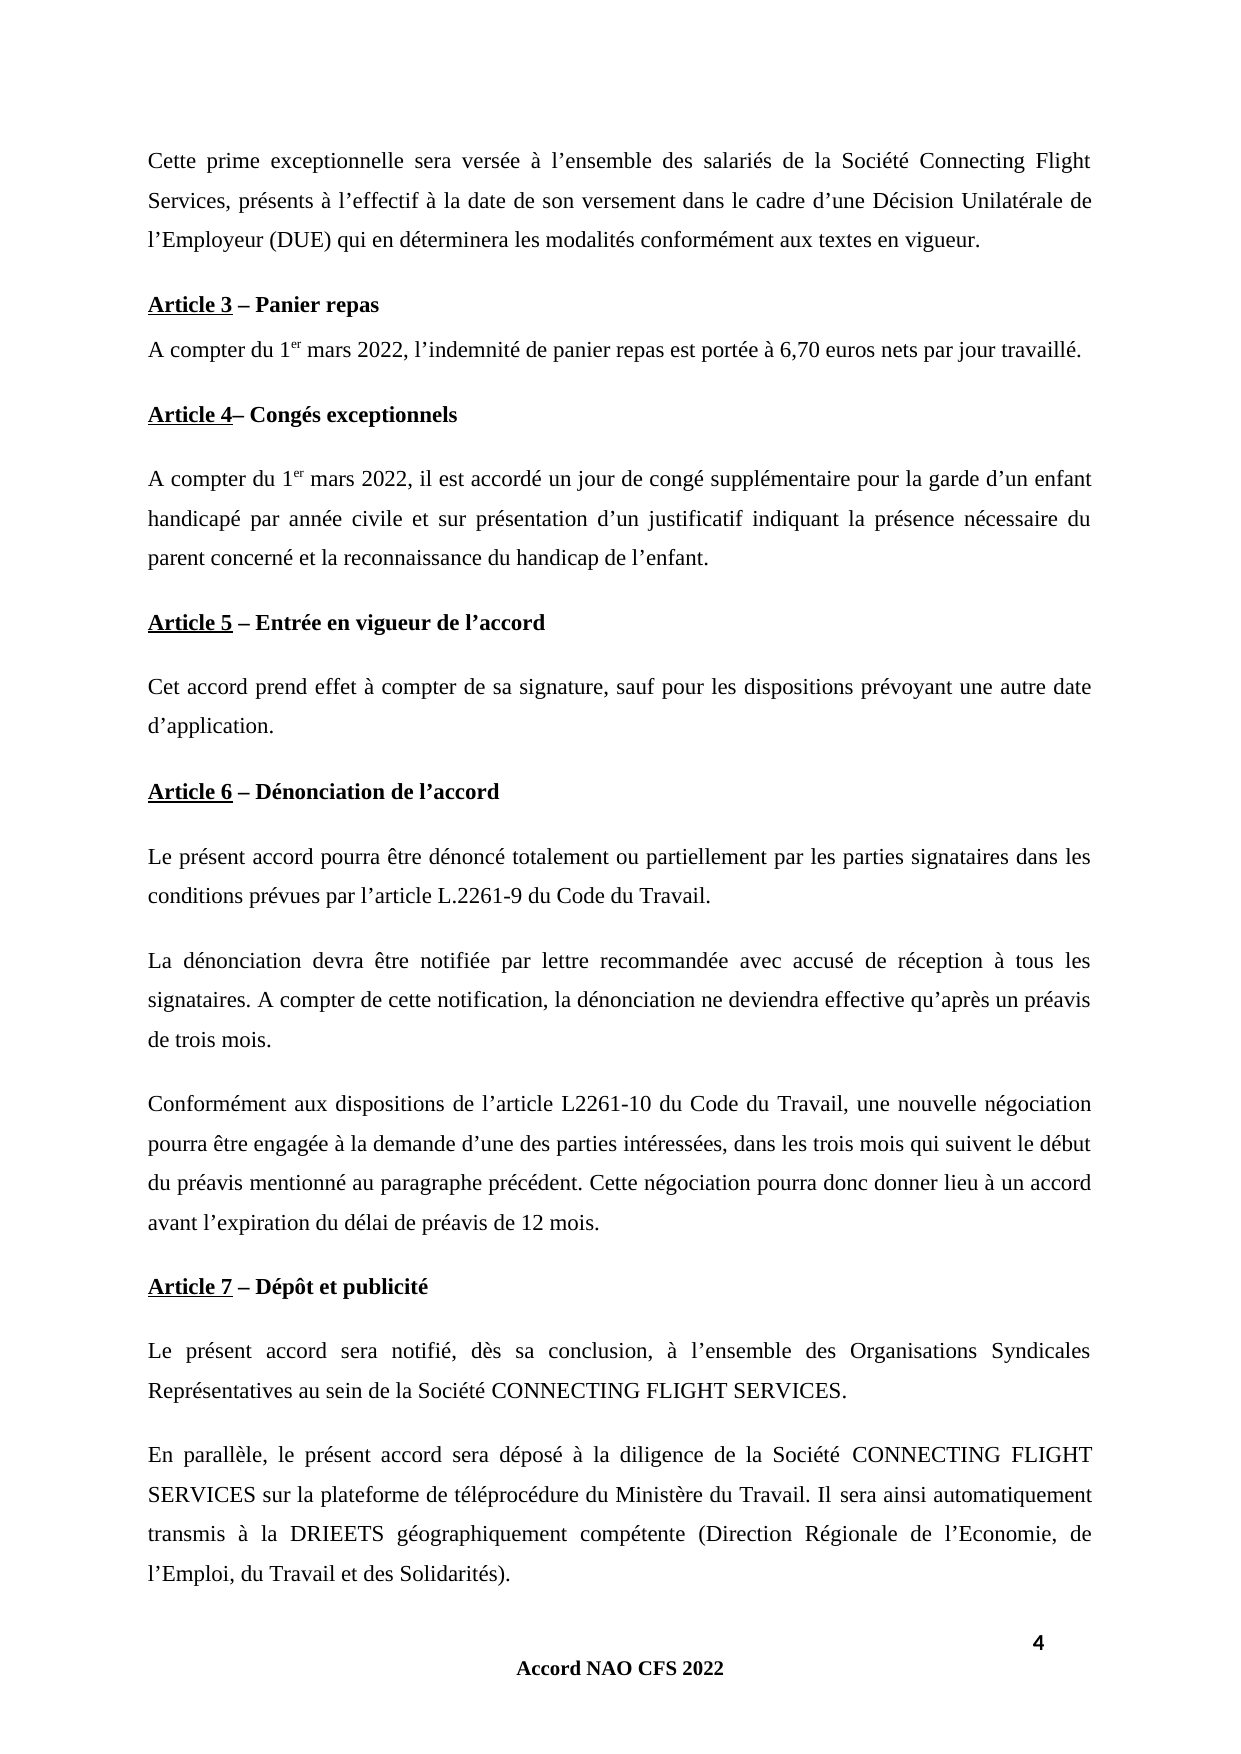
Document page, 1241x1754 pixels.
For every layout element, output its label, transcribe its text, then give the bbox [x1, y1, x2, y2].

text Article 6 – Dénonciation de l’accord [148, 778, 1093, 805]
text Conformément aux dispositions de l’article L2261-10 du Code du Travail, une nouvelle négociation pourra être engagée à la demande d’une des parties intéressées, dans les trois mois qui suivent le début du préavis mentionné au paragraphe précédent. Cette négociation pourra donc donner lieu à un accord avant l’expiration du délai de préavis de 12 mois. [148, 1090, 1093, 1235]
text Le présent accord pourra être dénoncé totalement ou partiellement par les parties signataires dans les conditions prévues par l’article L.2261-9 du Code du Travail. [148, 843, 1093, 909]
text Cet accord prend effet à compter de sa signature, sauf pour les dispositions prévoyant une autre date d’application. [148, 673, 1093, 739]
text Cette prime exceptionnelle sera versée à l’ensemble des salariés de la Société Connecting Flight Services, présents à l’effectif à la date de son versement dans le cadre d’une Décision Unilatérale de l’Employeur (DUE) qui en déterminera les modalités conformément aux textes en vigueur. [148, 148, 1093, 253]
text Le présent accord sera notifié, dès sa conclusion, à l’ensemble des Organisations Syndicales Représentatives au sein de la Société CONNECTING FLIGHT SERVICES. [148, 1338, 1093, 1403]
text En parallèle, le présent accord sera déposé à la diligence de la Société CONNECTING FLIGHT SERVICES sur la plateforme de téléprocédure du Ministère du Travail. Il sera ainsi automatiquement transmis à la DRIEETS géographiquement compétente (Direction Régionale de l’Economie, de l’Emploi, du Travail et des Solidarités). [148, 1442, 1093, 1586]
text A compter du 1er mars 2022, l’indemnité de panier repas est portée à 6,70 euros nets par jour travaillé. [148, 336, 1093, 362]
text Article 3 – Panier repas [148, 291, 1093, 317]
text Article 5 – Entrée en vigueur de l’accord [148, 608, 1093, 635]
text Article 4– Congés exceptionnels [148, 401, 1093, 427]
text Article 7 – Dépôt et publicité [148, 1273, 1093, 1299]
text A compter du 1er mars 2022, il est accordé un jour de congé supplémentaire pour la garde d’un enfant handicapé par année civile et sur présentation d’un justificatif indiquant la présence nécessaire du parent concerné et la reconnaissance du handicap de l’enfant. [148, 465, 1093, 570]
text La dénonciation devra être notifiée par lettre recommandée avec accusé de réception à tous les signataires. A compter de cette notification, la dénonciation ne deviendra effective qu’après un préavis de trois mois. [148, 947, 1093, 1052]
